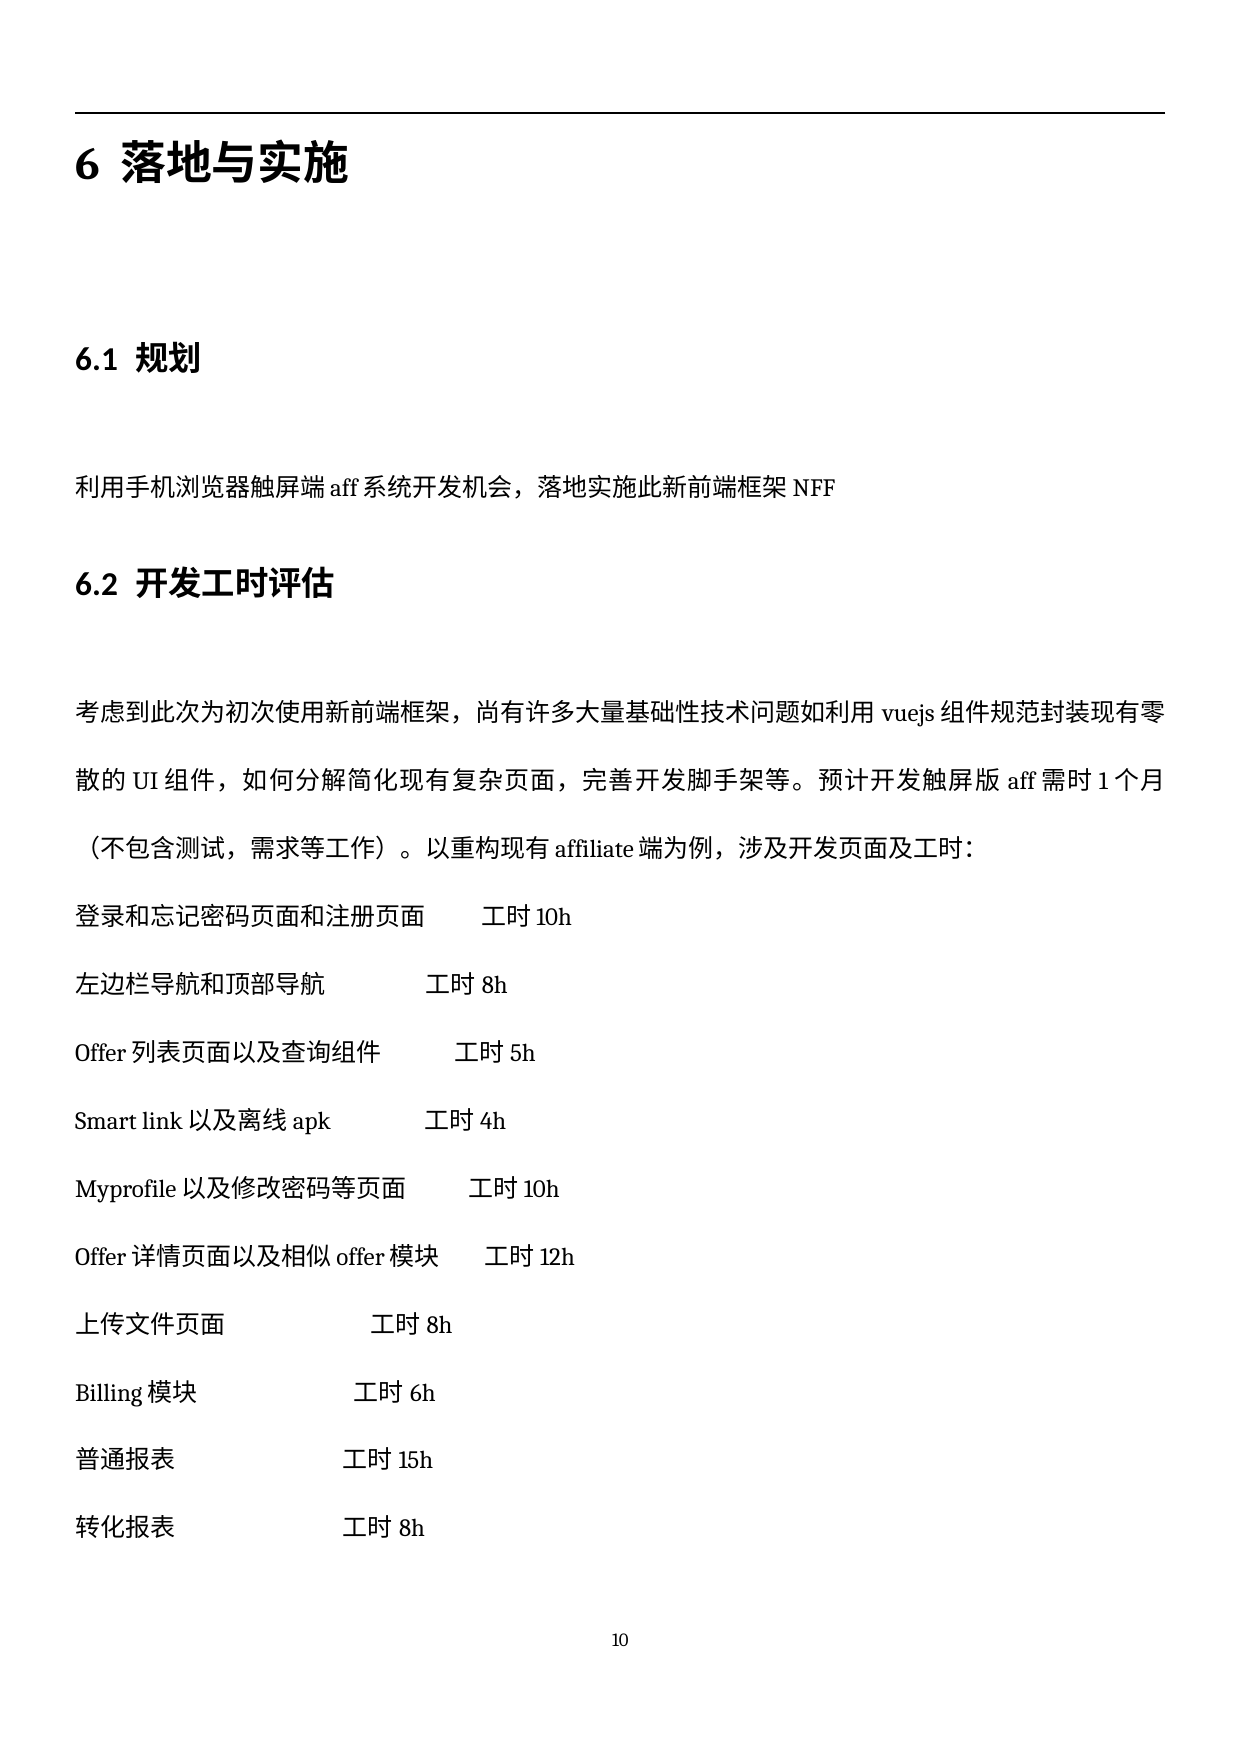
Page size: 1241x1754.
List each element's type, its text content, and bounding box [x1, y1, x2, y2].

subtitle 开发工时评估 [75, 547, 1165, 615]
text 左边栏导航和顶部导航 工时 8h [75, 949, 1165, 1017]
text 考虑到此次为初次使用新前端框架，尚有许多大量基础性技术问题如利用vuejs组件规范封装现有零散的UI组件，如何分解简化现有复杂页面，完善开发脚手架等。预计开发触屏版aff需时1个月（不包含测试，需求等工作）。以重构现有affiliate端为例，涉及开发页面及工时： [75, 677, 1165, 881]
text 转化报表 工时 8h [75, 1492, 1165, 1560]
subtitle 落地与实施 [75, 126, 1165, 194]
text Smart link以及离线apk 工时 4h [75, 1084, 1165, 1152]
subtitle 规划 [75, 322, 1165, 390]
text 普通报表 工时15h [75, 1424, 1165, 1492]
text Billing模块 工时 6h [75, 1356, 1165, 1424]
text 利用手机浏览器触屏端aff系统开发机会，落地实施此新前端框架NFF [75, 452, 1165, 520]
text Offer列表页面以及查询组件 工时 5h [75, 1017, 1165, 1084]
text 登录和忘记密码页面和注册页面 工时10h [75, 881, 1165, 949]
text 上传文件页面 工时 8h [75, 1288, 1165, 1356]
text Myprofile以及修改密码等页面 工时 10h [75, 1152, 1165, 1220]
text Offer详情页面以及相似offer模块 工时 12h [75, 1220, 1165, 1288]
